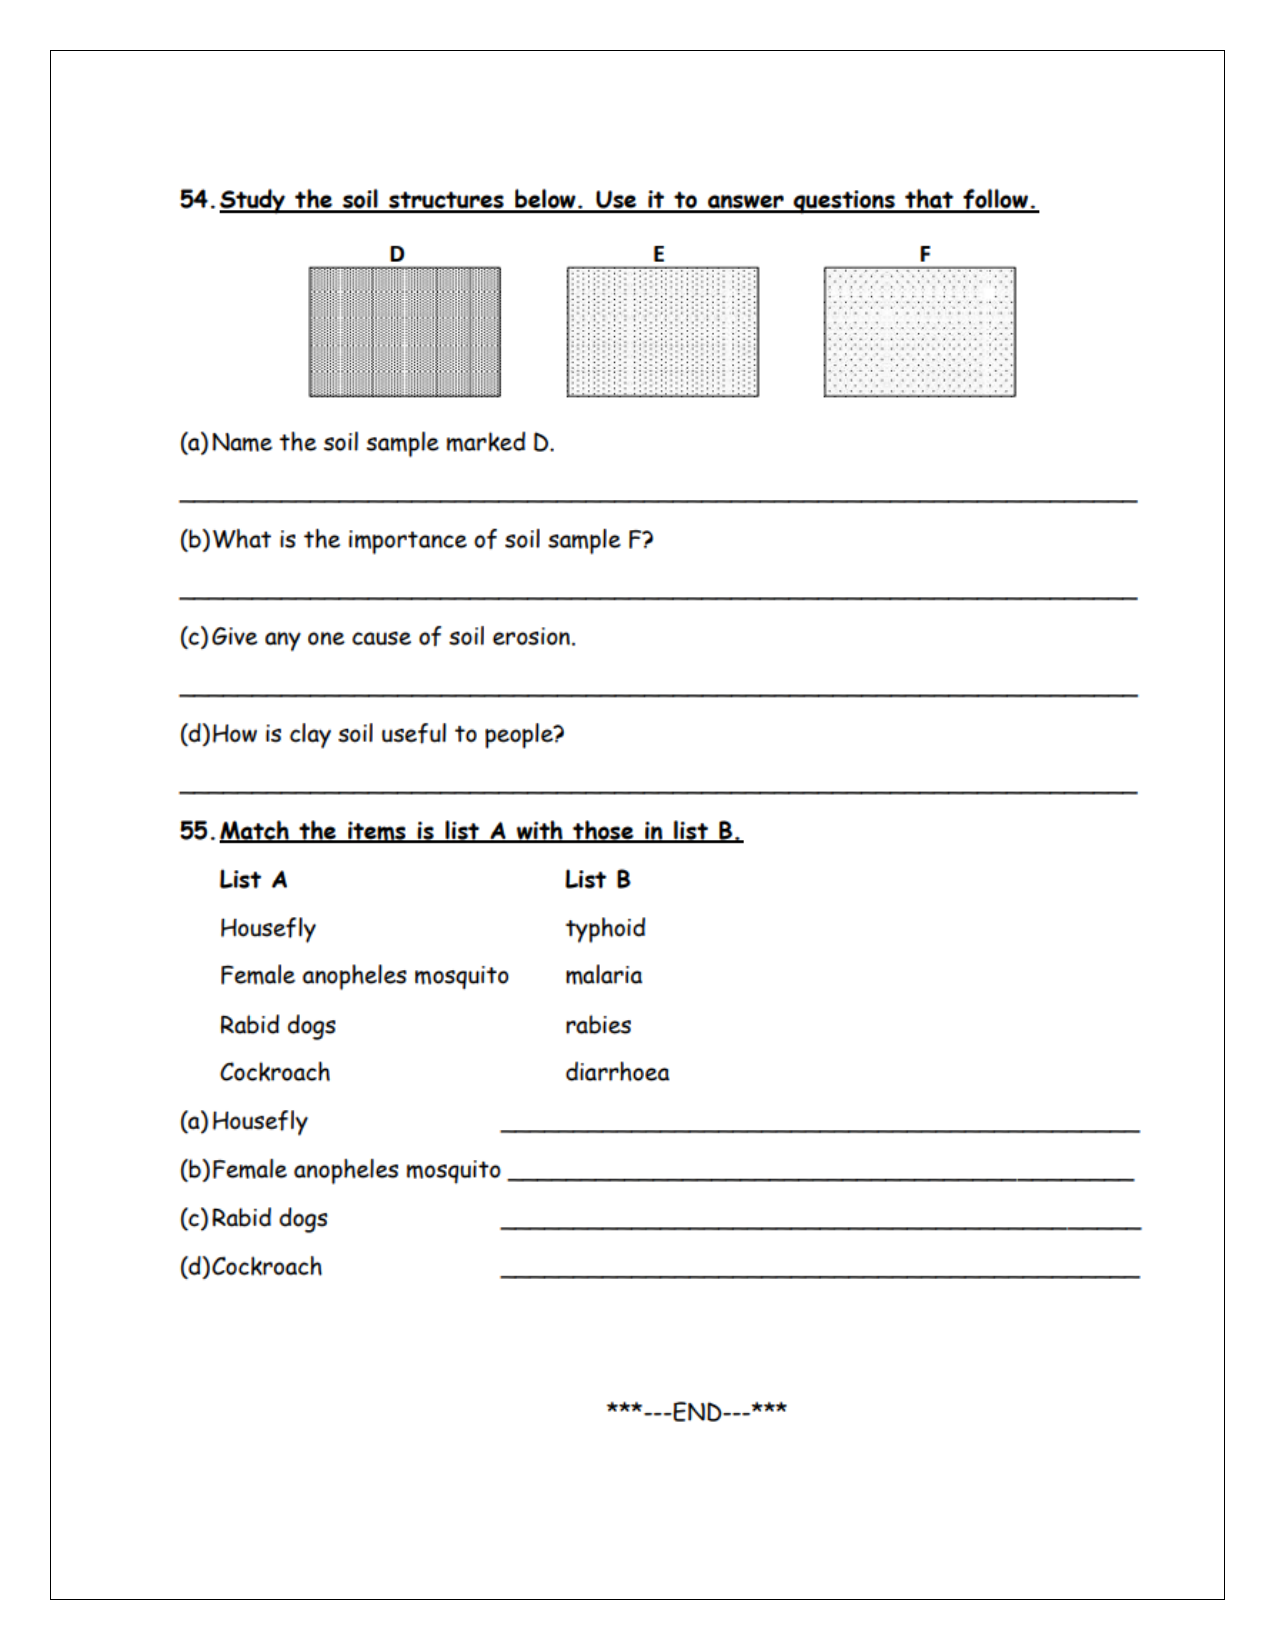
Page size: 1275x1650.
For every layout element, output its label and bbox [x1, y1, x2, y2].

picture [150, 150, 1188, 1469]
